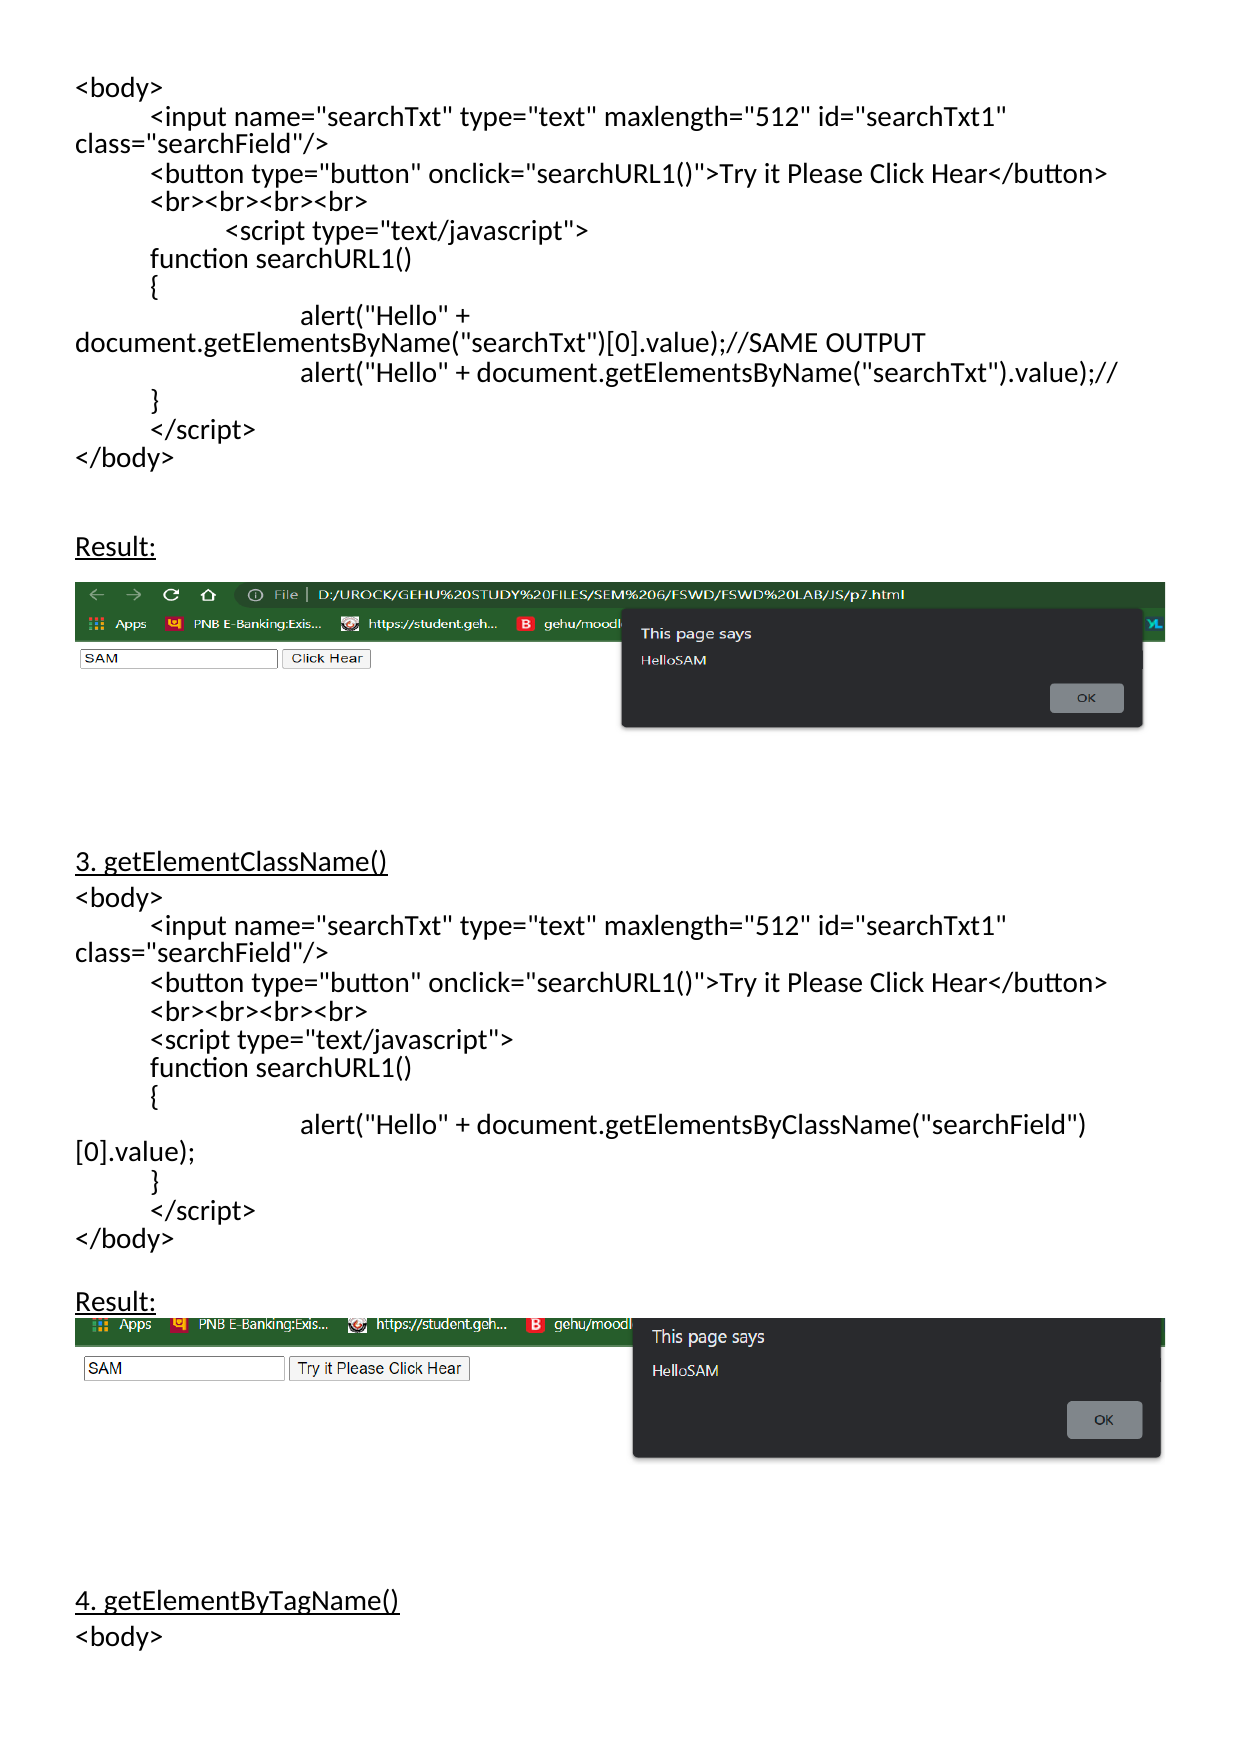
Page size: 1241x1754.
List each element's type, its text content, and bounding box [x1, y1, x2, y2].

text </script> [75, 416, 1165, 445]
text <button type="button" onclick="searchURL1()">Try it Please Click Hear</button> [75, 970, 1165, 998]
text <body> [75, 1623, 1165, 1652]
text <input name="searchTxt" type="text" maxlength="512" id="searchTxt1" class="searchField"/> [75, 913, 1165, 970]
text function searchURL1() [75, 1055, 1165, 1084]
text <script type="text/javascript"> [75, 1027, 1165, 1055]
text <button type="button" onclick="searchURL1()">Try it Please Click Hear</button> [75, 160, 1165, 189]
text alert("Hello" + document.getElementsByName("searchTxt")[0].value);//SAME OUTPUT [75, 303, 1165, 359]
text <br><br><br><br> [75, 998, 1165, 1027]
text </script> [75, 1197, 1165, 1226]
text <script type="text/javascript"> [75, 217, 1165, 246]
text Result: [75, 528, 1165, 563]
text <input name="searchTxt" type="text" maxlength="512" id="searchTxt1" class="searchField"/> [75, 103, 1165, 160]
text } [75, 1169, 1165, 1197]
text 4. getElementByTagName() [75, 1582, 1165, 1618]
picture [75, 1318, 1166, 1465]
text Result: [75, 1283, 1165, 1318]
text alert("Hello" + document.getElementsByName("searchTxt").value);// [75, 359, 1165, 388]
text <body> [75, 884, 1165, 913]
text <body> [75, 75, 1165, 103]
text <br><br><br><br> [75, 189, 1165, 217]
text { [75, 1084, 1165, 1112]
text </body> [75, 1226, 1165, 1254]
picture [75, 582, 1166, 765]
text alert("Hello" + document.getElementsByClassName("searchField")[0].value); [75, 1112, 1165, 1169]
text 3. getElementClassName() [75, 843, 1165, 879]
text { [75, 274, 1165, 303]
text } [75, 388, 1165, 416]
text function searchURL1() [75, 246, 1165, 274]
text </body> [75, 445, 1165, 473]
